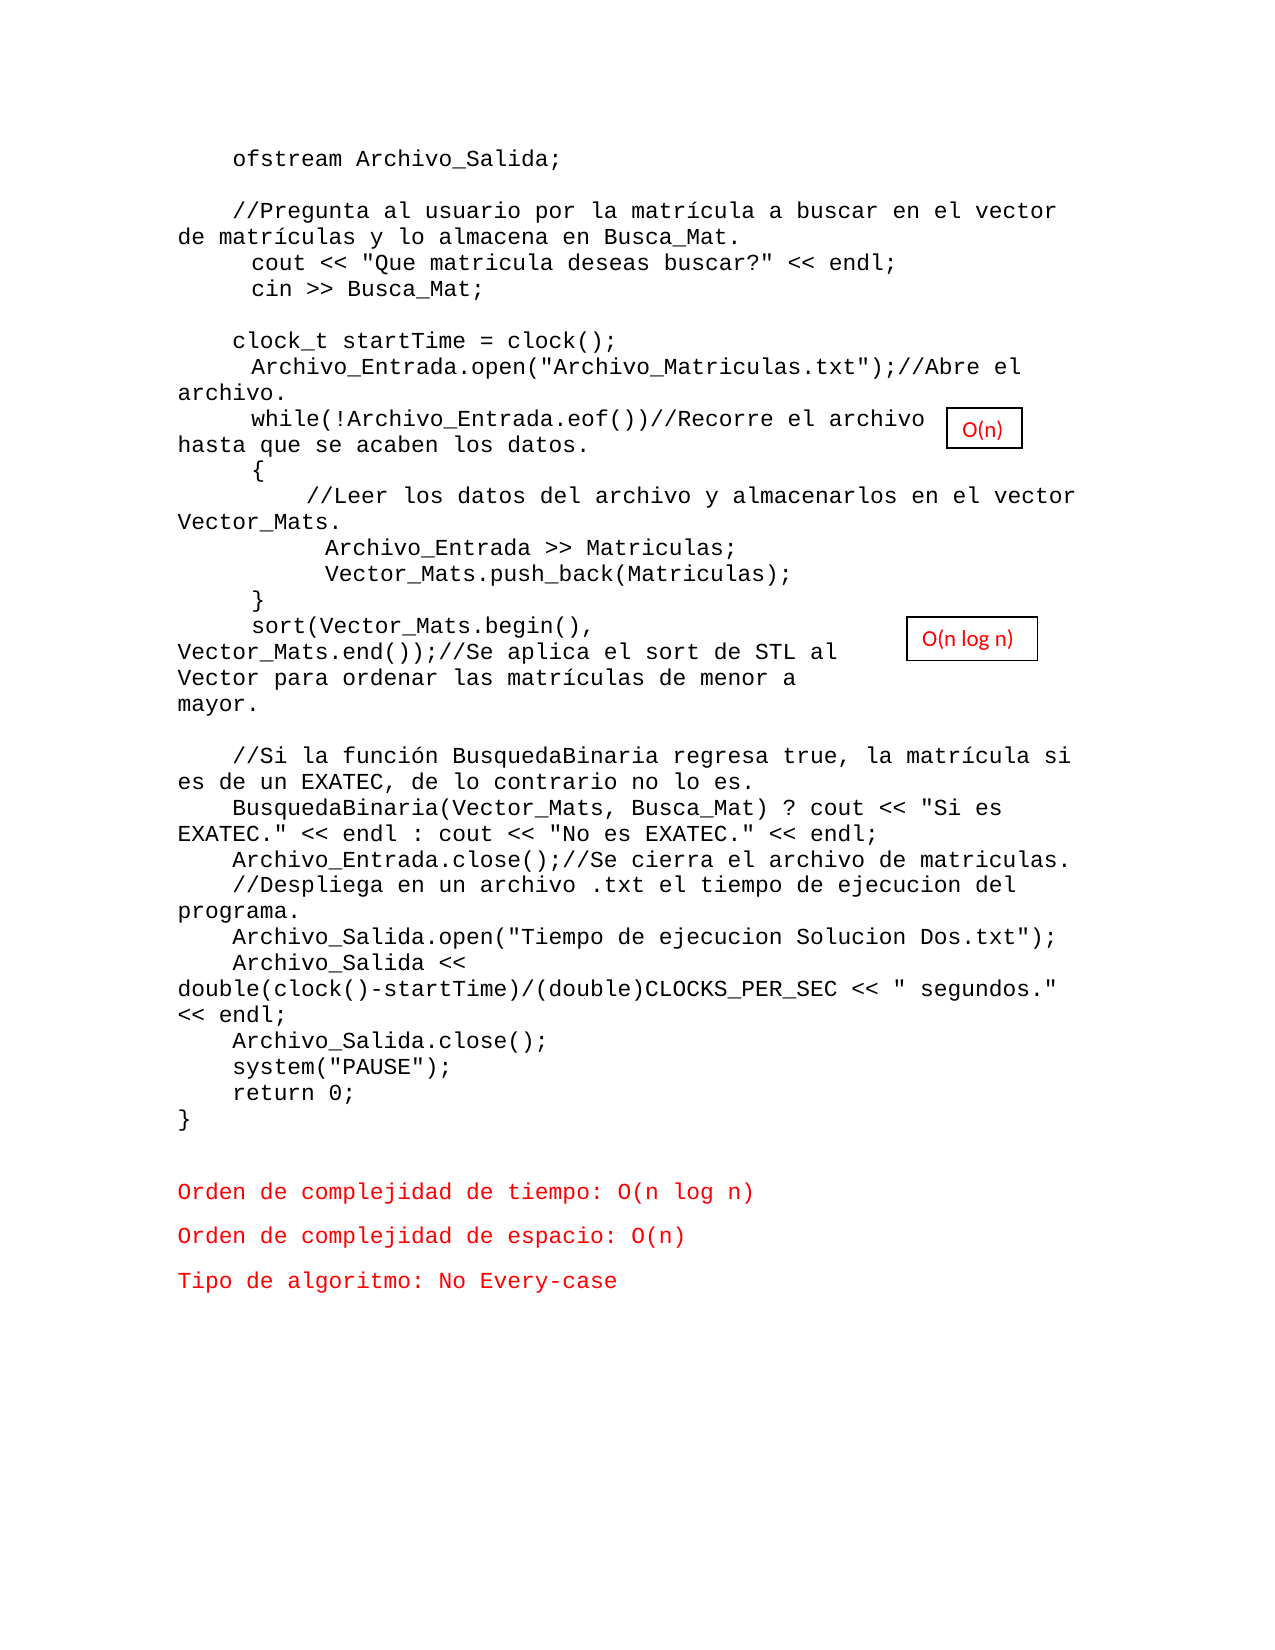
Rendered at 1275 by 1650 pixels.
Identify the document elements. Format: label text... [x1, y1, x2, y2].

text Archivo_Salida.open("Tiempo de ejecucion Solucion Dos.txt"); [177, 926, 1098, 952]
text Archivo_Entrada.open("Archivo_Matriculas.txt");//Abre el archivo. [177, 355, 1098, 407]
text BusquedaBinaria(Vector_Mats, Busca_Mat) ? cout << "Si es EXATEC." << endl : cout << "No es EXATEC." << endl; [177, 796, 1098, 848]
text } [177, 588, 1098, 614]
text Orden de complejidad de tiempo: O(n log n) [177, 1180, 1098, 1206]
text cin >> Busca_Mat; [177, 277, 1098, 303]
text clock_t startTime = clock(); [177, 329, 1098, 355]
text while(!Archivo_Entrada.eof())//Recorre el archivo hasta que se acaben los datos. [177, 407, 1098, 459]
text Archivo_Entrada.close();//Se cierra el archivo de matriculas. [177, 848, 1098, 874]
text //Despliega en un archivo .txt el tiempo de ejecucion del programa. [177, 874, 1098, 926]
text //Si la función BusquedaBinaria regresa true, la matrícula si es de un EXATEC, de lo contrario no lo es. [177, 744, 1098, 796]
text Archivo_Entrada >> Matriculas; [177, 537, 1098, 563]
text //Leer los datos del archivo y almacenarlos en el vector Vector_Mats. [177, 485, 1098, 537]
text return 0; [177, 1081, 1098, 1107]
text //Pregunta al usuario por la matrícula a buscar en el vector de matrículas y lo almacena en Busca_Mat. [177, 199, 1098, 251]
text Vector_Mats.push_back(Matriculas); [177, 563, 1098, 588]
text } [177, 1107, 1098, 1133]
text Orden de complejidad de espacio: O(n) [177, 1225, 1098, 1251]
text Tipo de algoritmo: No Every-case [177, 1269, 1098, 1295]
text sort(Vector_Mats.begin(), Vector_Mats.end());//Se aplica el sort de STL al Vector para ordenar las matrículas de menor a mayor. [177, 614, 1098, 718]
text ofstream Archivo_Salida; [177, 148, 1098, 173]
text { [177, 459, 1098, 485]
text Archivo_Salida.close(); [177, 1029, 1098, 1055]
text Archivo_Salida << double(clock()-startTime)/(double)CLOCKS_PER_SEC << " segundos." << endl; [177, 952, 1098, 1029]
text cout << "Que matricula deseas buscar?" << endl; [177, 251, 1098, 277]
text system("PAUSE"); [177, 1055, 1098, 1081]
